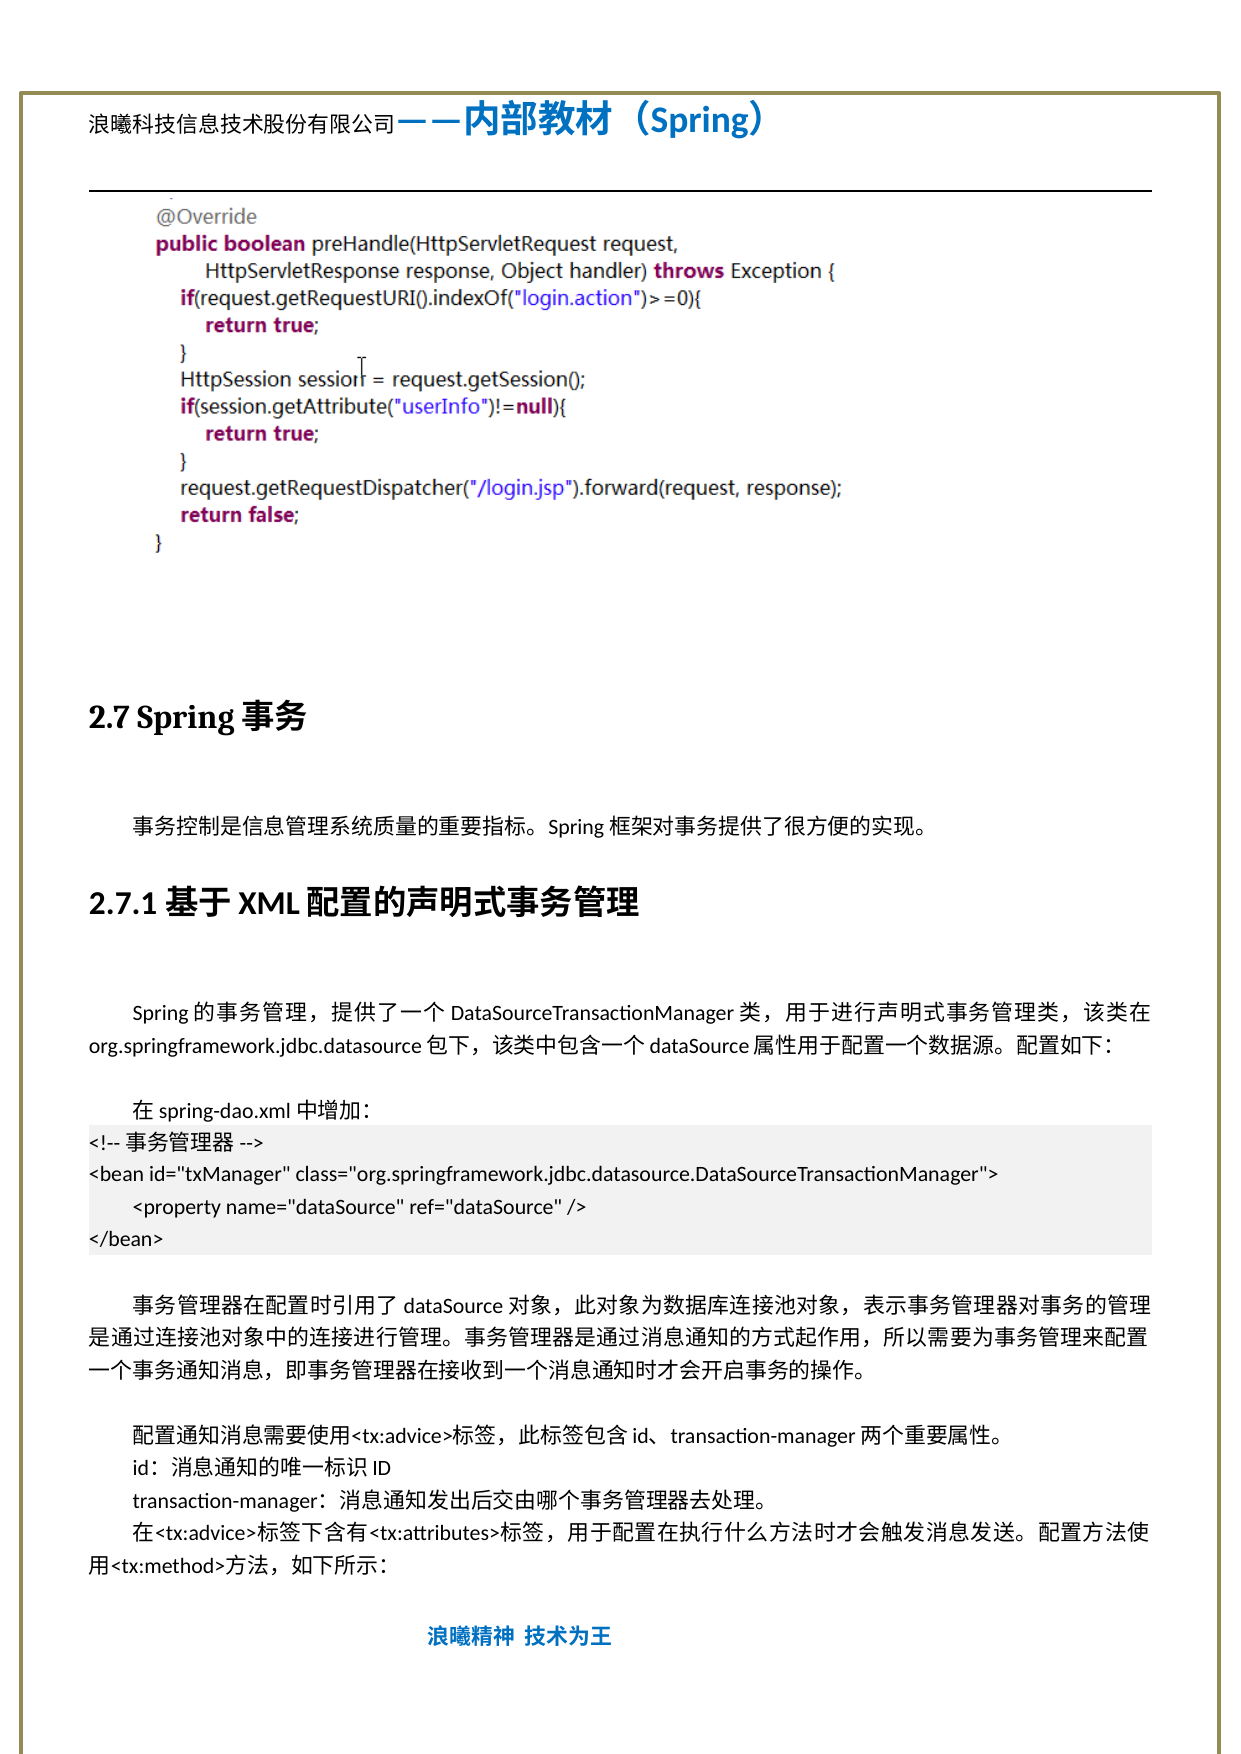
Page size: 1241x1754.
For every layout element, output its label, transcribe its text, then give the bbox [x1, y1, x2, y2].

text id：消息通知的唯一标识ID [89, 1450, 1152, 1482]
text 配置通知消息需要使用<tx:advice>标签，此标签包含id、transaction-manager两个重要属性。 [89, 1417, 1152, 1450]
text <property name="dataSource" ref="dataSource" /> [89, 1190, 1152, 1222]
text 事务管理器在配置时引用了dataSource对象，此对象为数据库连接池对象，表示事务管理器对事务的管理是通过连接池对象中的连接进行管理。事务管理器是通过消息通知的方式起作用，所以需要为事务管理来配置一个事务通知消息，即事务管理器在接收到一个消息通知时才会开启事务的操作。 [89, 1287, 1152, 1385]
text <!-- 事务管理器 --> [89, 1125, 1152, 1157]
text Spring的事务管理，提供了一个DataSourceTransactionManager类，用于进行声明式事务管理类，该类在org.springframework.jdbc.datasource包下，该类中包含一个dataSource属性用于配置一个数据源。配置如下： [89, 995, 1152, 1060]
text <bean id="txManager" class="org.springframework.jdbc.datasource.DataSourceTransactionManager"> [89, 1157, 1152, 1190]
text 在spring-dao.xml 中增加： [89, 1092, 1152, 1125]
subtitle 2.7 Spring事务 [89, 681, 1152, 746]
picture [132, 198, 962, 564]
subtitle 2.7.1 基于XML配置的声明式事务管理 [89, 868, 1152, 933]
text 在<tx:advice>标签下含有<tx:attributes>标签，用于配置在执行什么方法时才会触发消息发送。配置方法使用<tx:method>方法，如下所示： [89, 1515, 1152, 1580]
text </bean> [89, 1222, 1152, 1255]
text transaction-manager：消息通知发出后交由哪个事务管理器去处理。 [89, 1482, 1152, 1515]
text 事务控制是信息管理系统质量的重要指标。Spring 框架对事务提供了很方便的实现。 [89, 808, 1152, 841]
